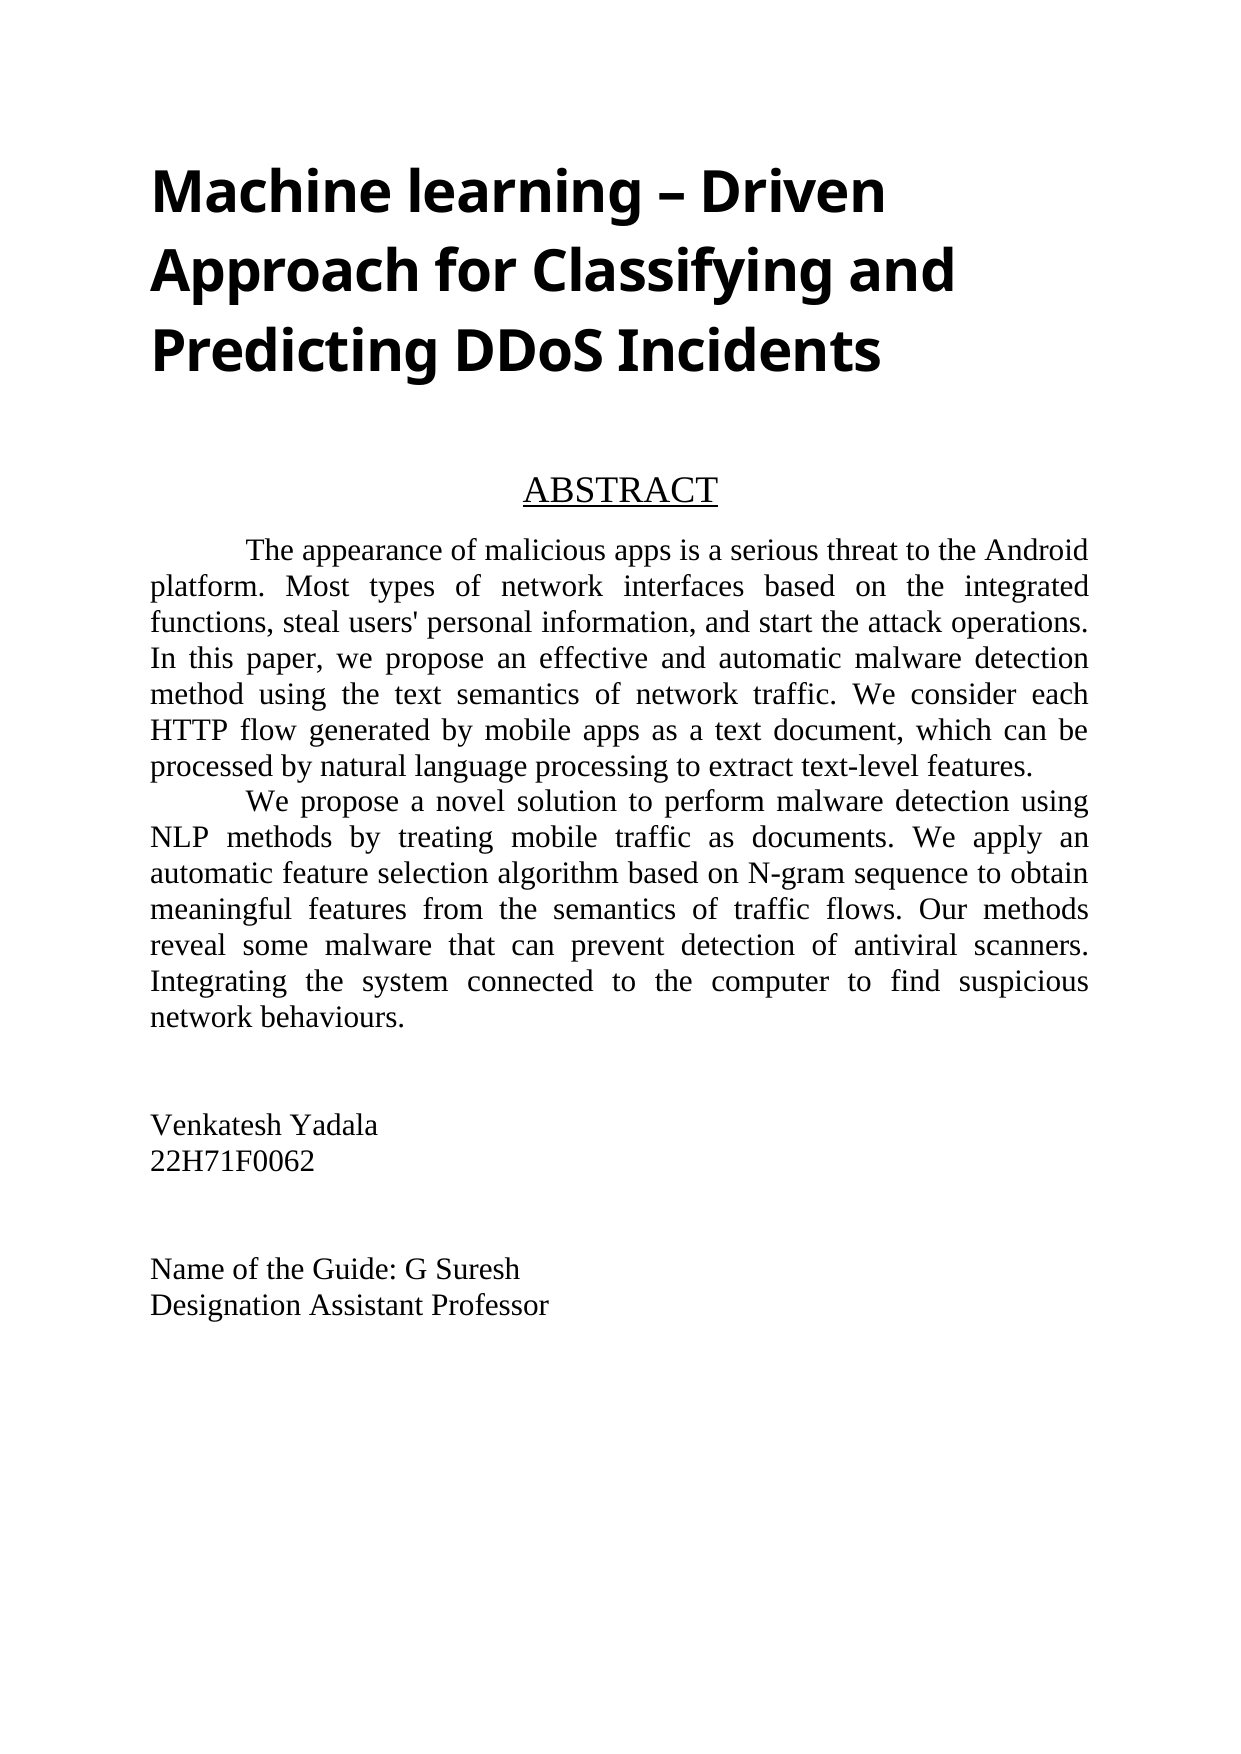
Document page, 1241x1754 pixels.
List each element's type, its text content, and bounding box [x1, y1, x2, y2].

text Designation Assistant Professor [150, 1286, 1090, 1322]
text Venkatesh Yadala [150, 1106, 1090, 1142]
text The appearance of malicious apps is a serious threat to the Android platform. Most types of network interfaces based on the integrated functions, steal users' personal information, and start the attack operations. In this paper, we propose an effective and automatic malware detection method using the text semantics of network traffic. We consider each HTTP flow generated by mobile apps as a text document, which can be processed by natural language processing to extract text-level features. [150, 531, 1090, 783]
title Machine learning – Driven Approach for Classifying and Predicting DDoS Incidents [150, 150, 1090, 468]
text ABSTRACT [150, 468, 1090, 511]
text Name of the Guide: G Suresh [150, 1250, 1090, 1286]
text We propose a novel solution to perform malware detection using NLP methods by treating mobile traffic as documents. We apply an automatic feature selection algorithm based on N-gram sequence to obtain meaningful features from the semantics of traffic flows. Our methods reveal some malware that can prevent detection of antiviral scanners. Integrating the system connected to the computer to find suspicious network behaviours. [150, 783, 1090, 1034]
text 22H71F0062 [150, 1142, 1090, 1178]
